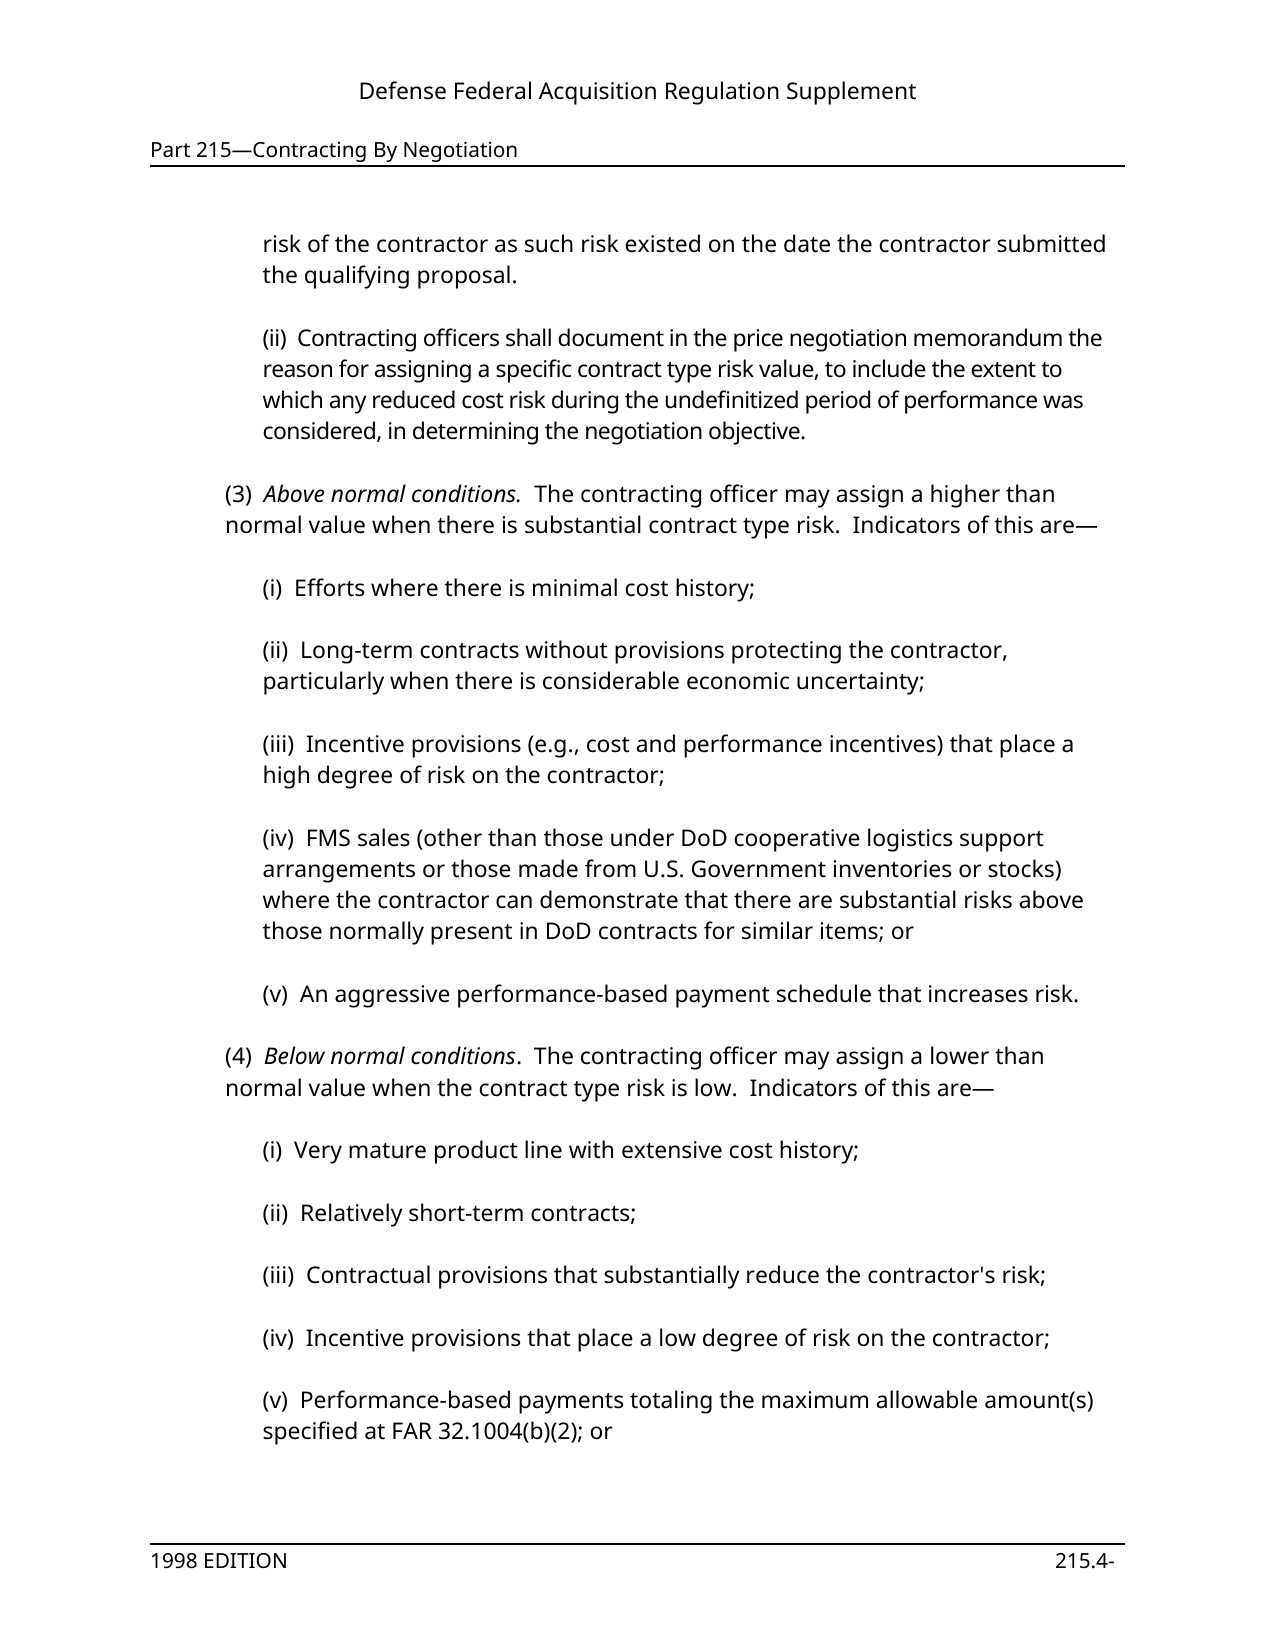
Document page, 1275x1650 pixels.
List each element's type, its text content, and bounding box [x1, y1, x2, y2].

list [225, 228, 1125, 290]
list (4) Below normal conditions. The contracting officer may assign a lower than normal value when the contract type risk is low. Indicators of this are— [187, 1009, 1125, 1103]
list (i) Very mature product line with extensive cost history; [225, 1103, 1125, 1165]
list (3) Above normal conditions. The contracting officer may assign a higher than normal value when there is substantial contract type risk. Indicators of this are— [187, 447, 1125, 540]
list (ii) Contracting officers shall document in the price negotiation memorandum the reason for assigning a specific contract type risk value, to include the extent to which any reduced cost risk during the undefinitized period of performance was considered, in determining the negotiation objective. [225, 290, 1125, 447]
list (i) Efforts where there is minimal cost history; [225, 540, 1125, 603]
list (v) An aggressive performance-based payment schedule that increases risk. [225, 947, 1125, 1009]
list (iv) Incentive provisions that place a low degree of risk on the contractor; [225, 1290, 1125, 1353]
list (iv) FMS sales (other than those under DoD cooperative logistics support arrangements or those made from U.S. Government inventories or stocks) where the contractor can demonstrate that there are substantial risks above those normally present in DoD contracts for similar items; or [225, 790, 1125, 947]
list (v) Performance-based payments totaling the maximum allowable amount(s) specified at FAR 32.1004(b)(2); or [225, 1353, 1125, 1447]
list (ii) Relatively short-term contracts; [225, 1165, 1125, 1228]
list (ii) Long-term contracts without provisions protecting the contractor, particularly when there is considerable economic uncertainty; [225, 603, 1125, 697]
list (iii) Incentive provisions (e.g., cost and performance incentives) that place a high degree of risk on the contractor; [225, 697, 1125, 790]
list (iii) Contractual provisions that substantially reduce the contractor's risk; [225, 1228, 1125, 1290]
